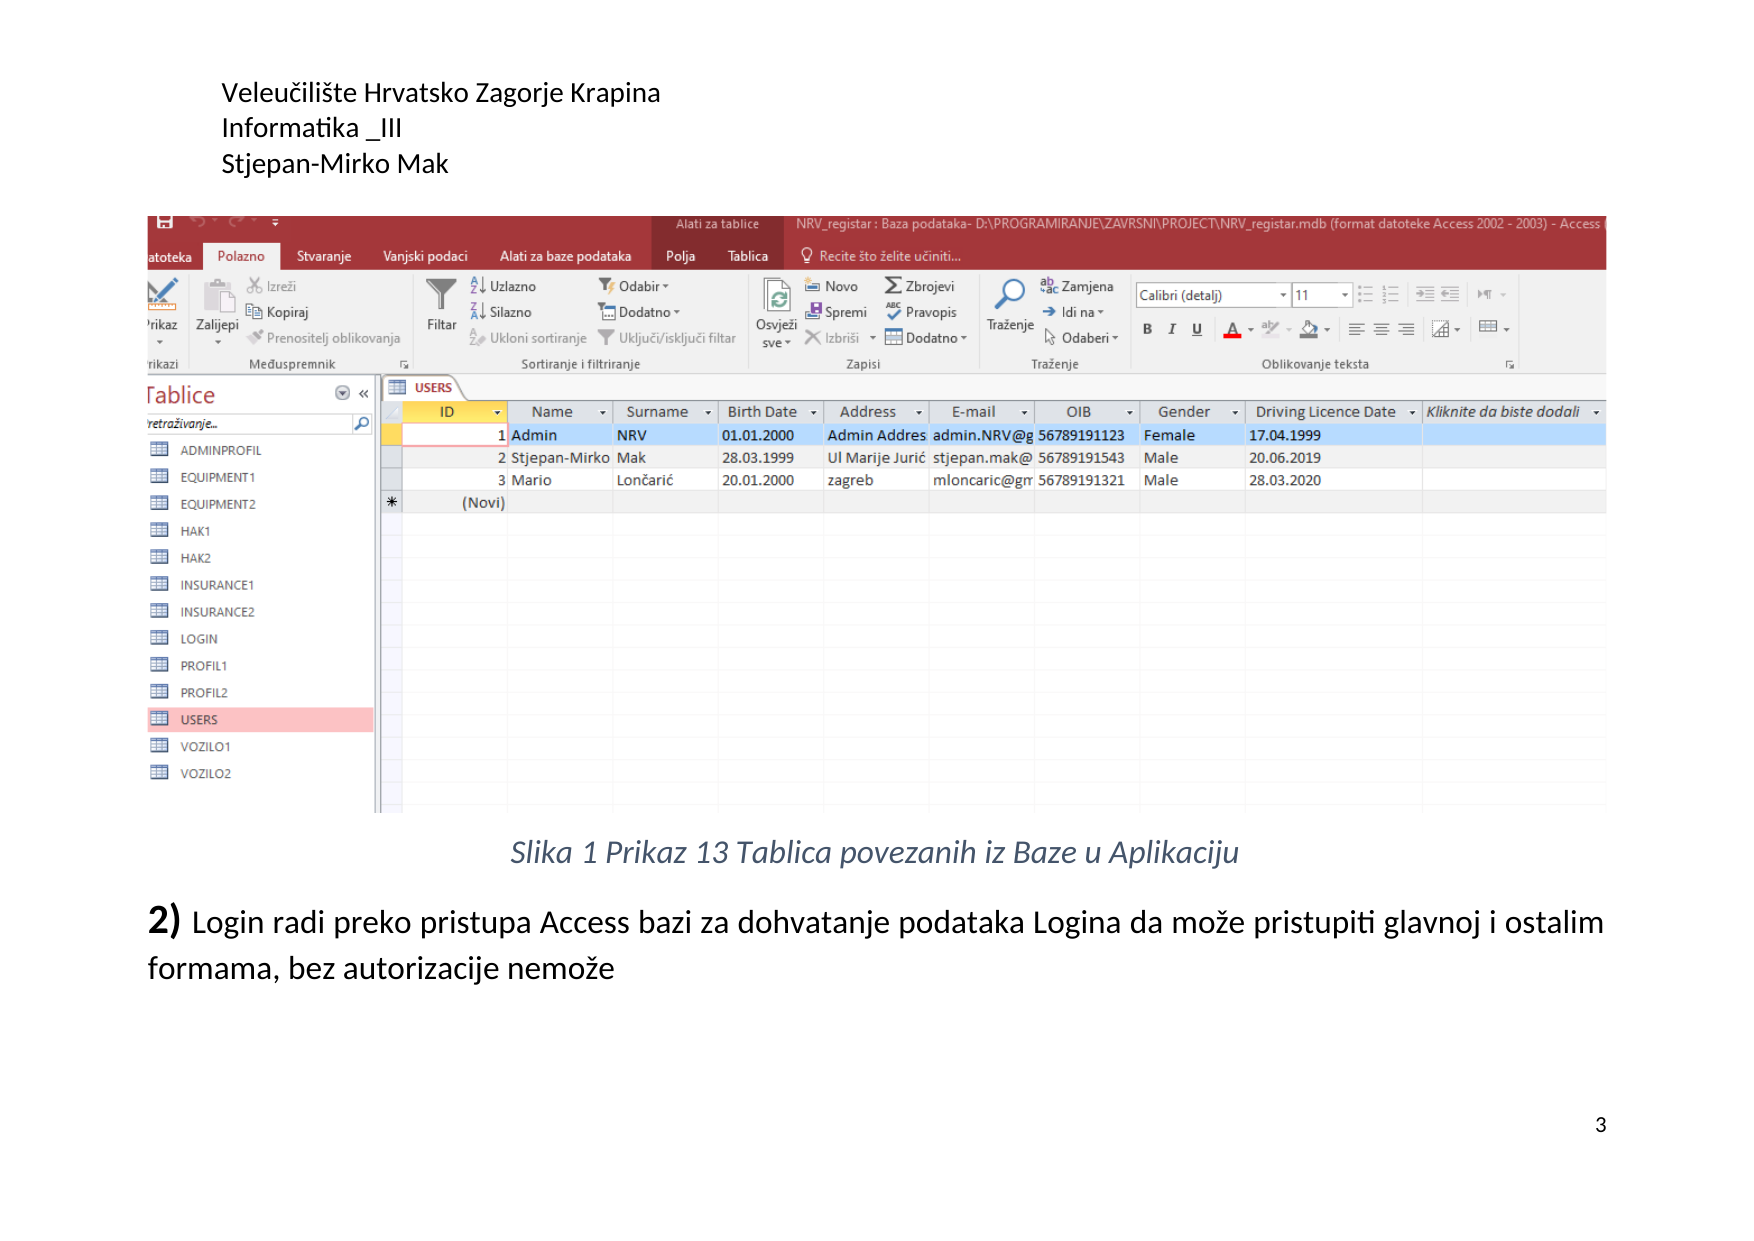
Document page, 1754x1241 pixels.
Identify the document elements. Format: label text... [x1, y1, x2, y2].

text 2) Login radi preko pristupa Access bazi za dohvatanje podataka Logina da može pristupiti glavnoj i ostalim formama, bez autorizacije nemože [148, 893, 1606, 987]
picture [147, 216, 1607, 813]
text Slika 1 Prikaz 13 Tablica povezanih iz Baze u Aplikaciju [148, 831, 1606, 872]
